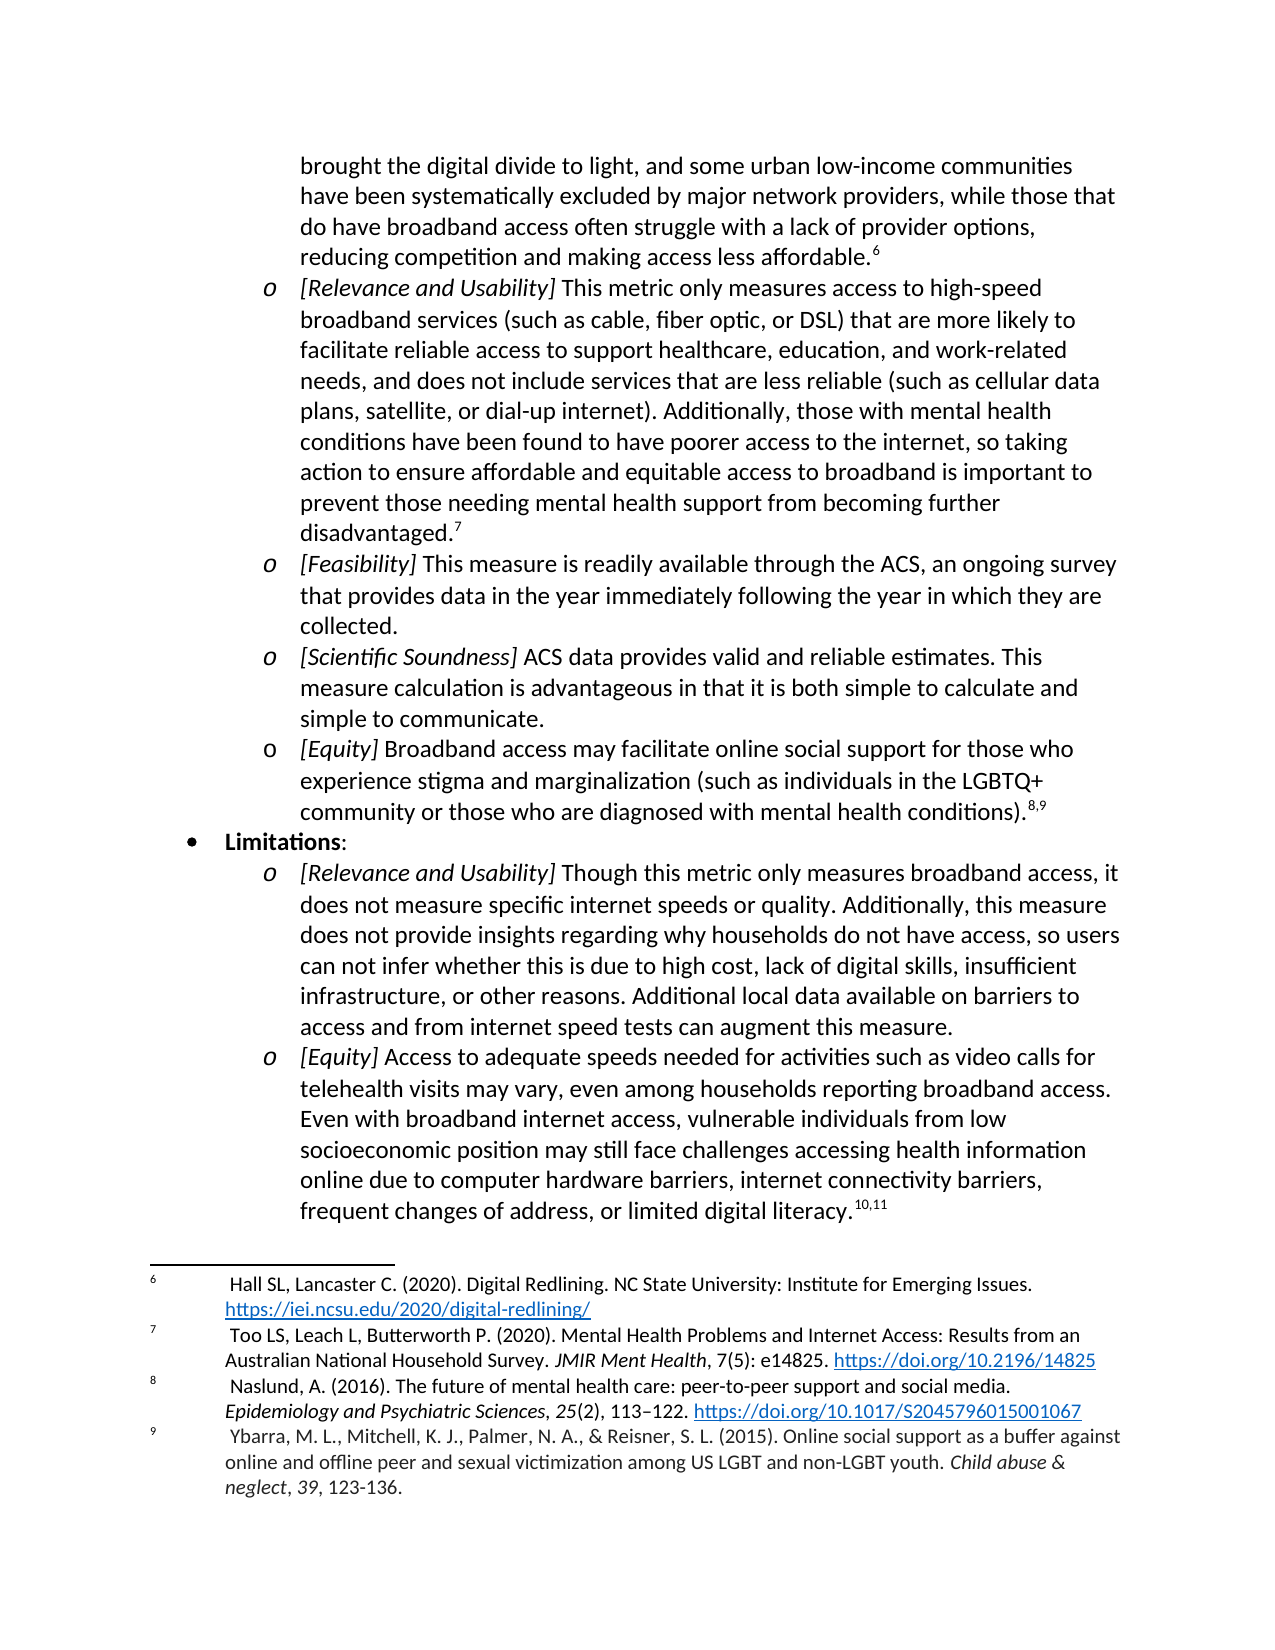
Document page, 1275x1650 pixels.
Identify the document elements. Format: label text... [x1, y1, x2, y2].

list Limitations: [187, 826, 1125, 857]
list [Relevance and Usability] This metric only measures access to high-speed broadband services (such as cable, fiber optic, or DSL) that are more likely to facilitate reliable access to support healthcare, education, and work-related needs, and does not include services that are less reliable (such as cellular data plans, satellite, or dial-up internet). Additionally, those with mental health conditions have been found to have poorer access to the internet, so taking action to ensure affordable and equitable access to broadband is important to prevent those needing mental health support from becoming further disadvantaged. [262, 272, 1125, 548]
list [Scientific Soundness] ACS data provides valid and reliable estimates. This measure calculation is advantageous in that it is both simple to calculate and simple to communicate. [262, 641, 1125, 734]
list [Equity] Access to adequate speeds needed for activities such as video calls for telehealth visits may vary, even among households reporting broadband access. Even with broadband internet access, vulnerable individuals from low socioeconomic position may still face challenges accessing health information online due to computer hardware barriers, internet connectivity barriers, frequent changes of address, or limited digital literacy., [262, 1041, 1125, 1226]
list [Importance] Because broadband internet can improve access to healthcare (by facilitating telehealth visits as well as searches for health information and local providers) and can enhance economic and community wellness overall, having access to high-speed broadband can positively impact mental health in the short and long term. In general, Black Americans are less likely to have broadband access at home, emphasizing the importance of measuring and understanding levels of broadband access for this population. Additionally, COVID-19 has brought the digital divide to light, and some urban low-income communities have been systematically excluded by major network providers, while those that do have broadband access often struggle with a lack of provider options, reducing competition and making access less affordable. [262, 150, 1125, 272]
list [Equity] Broadband access may facilitate online social support for those who experience stigma and marginalization (such as individuals in the LGBTQ+ community or those who are diagnosed with mental health conditions)., [262, 734, 1125, 826]
list [Relevance and Usability] Though this metric only measures broadband access, it does not measure specific internet speeds or quality. Additionally, this measure does not provide insights regarding why households do not have access, so users can not infer whether this is due to high cost, lack of digital skills, insufficient infrastructure, or other reasons. Additional local data available on barriers to access and from internet speed tests can augment this measure. [262, 857, 1125, 1041]
list [Feasibility] This measure is readily available through the ACS, an ongoing survey that provides data in the year immediately following the year in which they are collected. [262, 548, 1125, 641]
